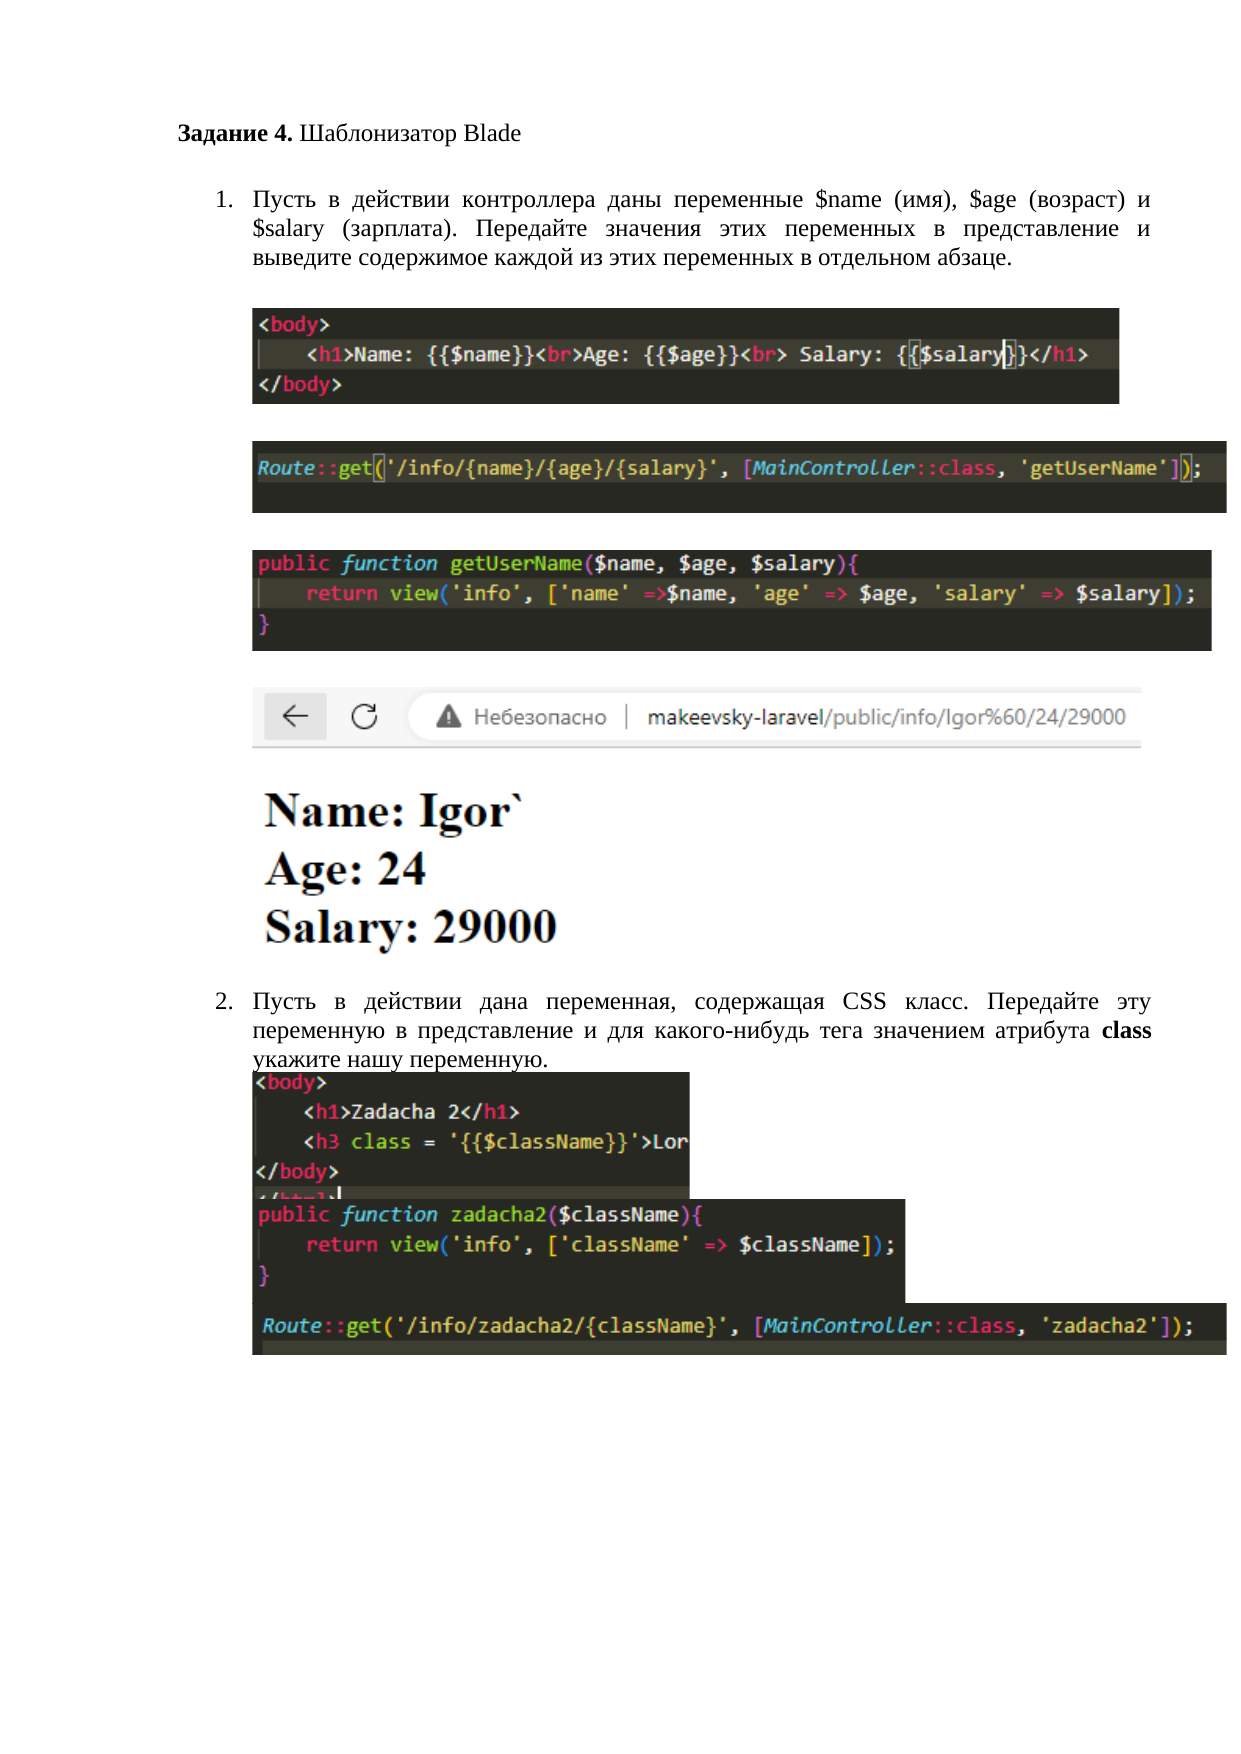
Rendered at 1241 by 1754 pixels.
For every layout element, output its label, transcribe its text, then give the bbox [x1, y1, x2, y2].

list Пусть в действии контроллера даны переменные $name (имя), $age (возраст) и $salary (зарплата). Передайте значения этих переменных в представление и выведите содержимое каждой из этих переменных в отдельном абзаце. [215, 184, 1152, 271]
picture [252, 550, 1212, 651]
picture [252, 687, 1142, 987]
picture [252, 441, 1227, 513]
list Пусть в действии дана переменная, содержащая CSS класс. Передайте эту переменную в представление и для какого-нибудь тега значением атрибута class укажите нашу переменную. [215, 986, 1152, 1072]
picture [252, 1072, 1227, 1355]
text Задание 4. Шаблонизатор Blade [177, 118, 1152, 147]
picture [252, 308, 1120, 404]
